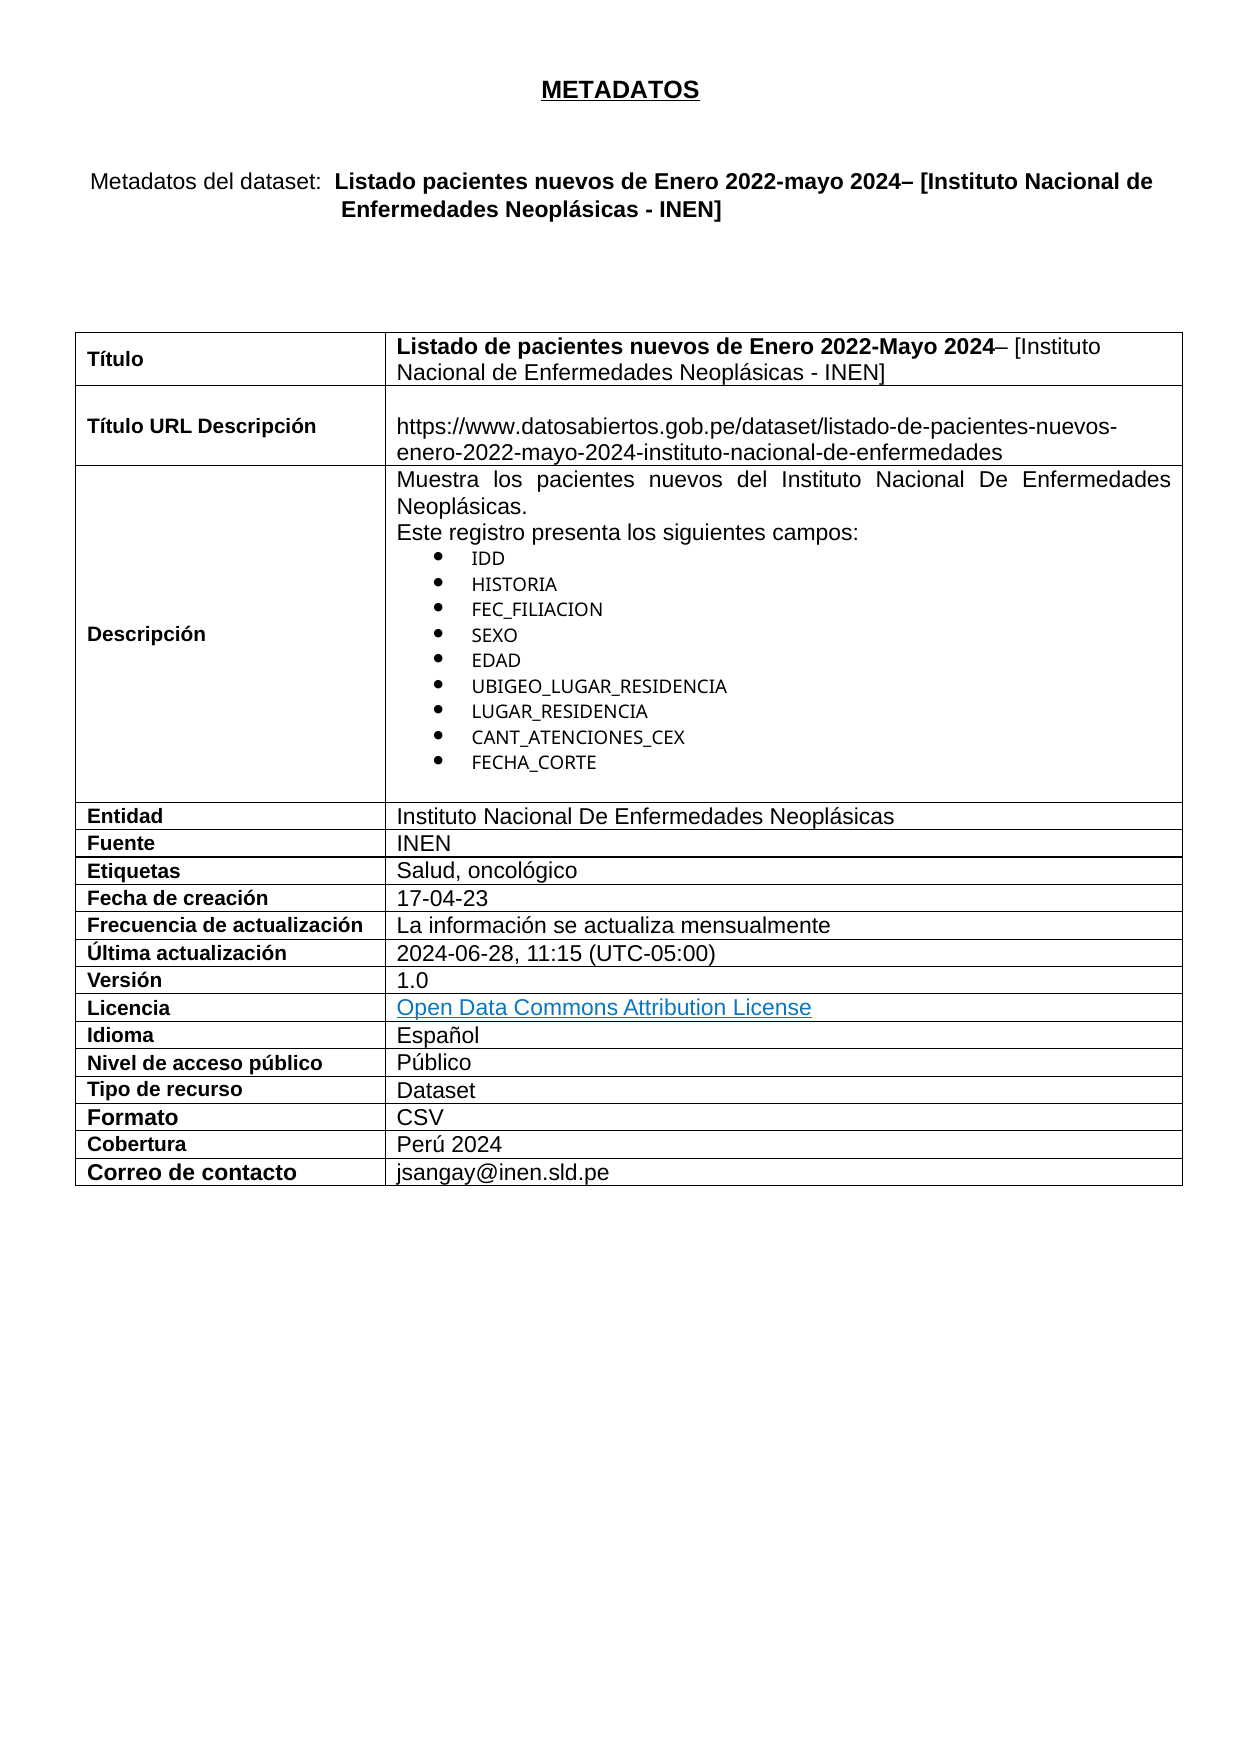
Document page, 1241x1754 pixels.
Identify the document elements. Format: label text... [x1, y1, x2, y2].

table_cell Open Data Commons Attribution License [386, 994, 1182, 1021]
table_cell Entidad [76, 803, 385, 829]
table_cell Descripción [76, 466, 385, 802]
table_cell La información se actualiza mensualmente [386, 912, 1182, 938]
table_cell 1.0 [386, 967, 1182, 993]
table_cell Licencia [76, 994, 385, 1021]
table_cell Público [386, 1049, 1182, 1076]
table_cell https://www.datosabiertos.gob.pe/dataset/listado-de-pacientes-nuevos-enero-2022-mayo-2024-instituto-nacional-de-enfermedades [386, 386, 1182, 465]
table_cell Fecha de creación [76, 885, 385, 911]
table_header Listado de pacientes nuevos de Enero 2022-Mayo 2024– [Instituto Nacional de Enfermedades Neoplásicas - INEN] [386, 333, 1182, 385]
table_cell INEN [386, 830, 1182, 856]
table_cell Cobertura [76, 1131, 385, 1158]
text METADATOS [75, 75, 1165, 104]
table_cell Idioma [76, 1022, 385, 1048]
table_cell Instituto Nacional De Enfermedades Neoplásicas [386, 803, 1182, 829]
text Metadatos del dataset: Listado pacientes nuevos de Enero 2022-mayo 2024– [Instituto Nacional de Enfermedades Neoplásicas - INEN] [90, 168, 1165, 223]
table_cell Frecuencia de actualización [76, 912, 385, 938]
table_header Título [76, 333, 385, 385]
table_cell Salud, oncológico [386, 858, 1182, 884]
table_cell Correo de contacto [76, 1159, 385, 1185]
table_cell Español [386, 1022, 1182, 1048]
table_cell Última actualización [76, 940, 385, 966]
table_cell Dataset [386, 1077, 1182, 1103]
table_cell jsangay@inen.sld.pe [386, 1159, 1182, 1185]
table_cell Tipo de recurso [76, 1077, 385, 1103]
table_cell 17-04-23 [386, 885, 1182, 911]
table_cell Versión [76, 967, 385, 993]
table_cell 2024-06-28, 11:15 (UTC-05:00) [386, 940, 1182, 966]
table_cell CSV [386, 1104, 1182, 1130]
table_cell Perú 2024 [386, 1131, 1182, 1158]
table_cell Etiquetas [76, 858, 385, 884]
table_cell Título URL Descripción [76, 386, 385, 465]
table_cell Formato [76, 1104, 385, 1130]
table_cell Fuente [76, 830, 385, 856]
table_cell Muestra los pacientes nuevos del Instituto Nacional De Enfermedades Neoplásicas. Este registro presenta los siguientes campos: IDD HISTORIA FEC_FILIACION SEXO EDAD UBIGEO_LUGAR_RESIDENCIA LUGAR_RESIDENCIA CANT_ATENCIONES_CEX FECHA_CORTE [386, 466, 1182, 802]
table_cell Nivel de acceso público [76, 1049, 385, 1076]
